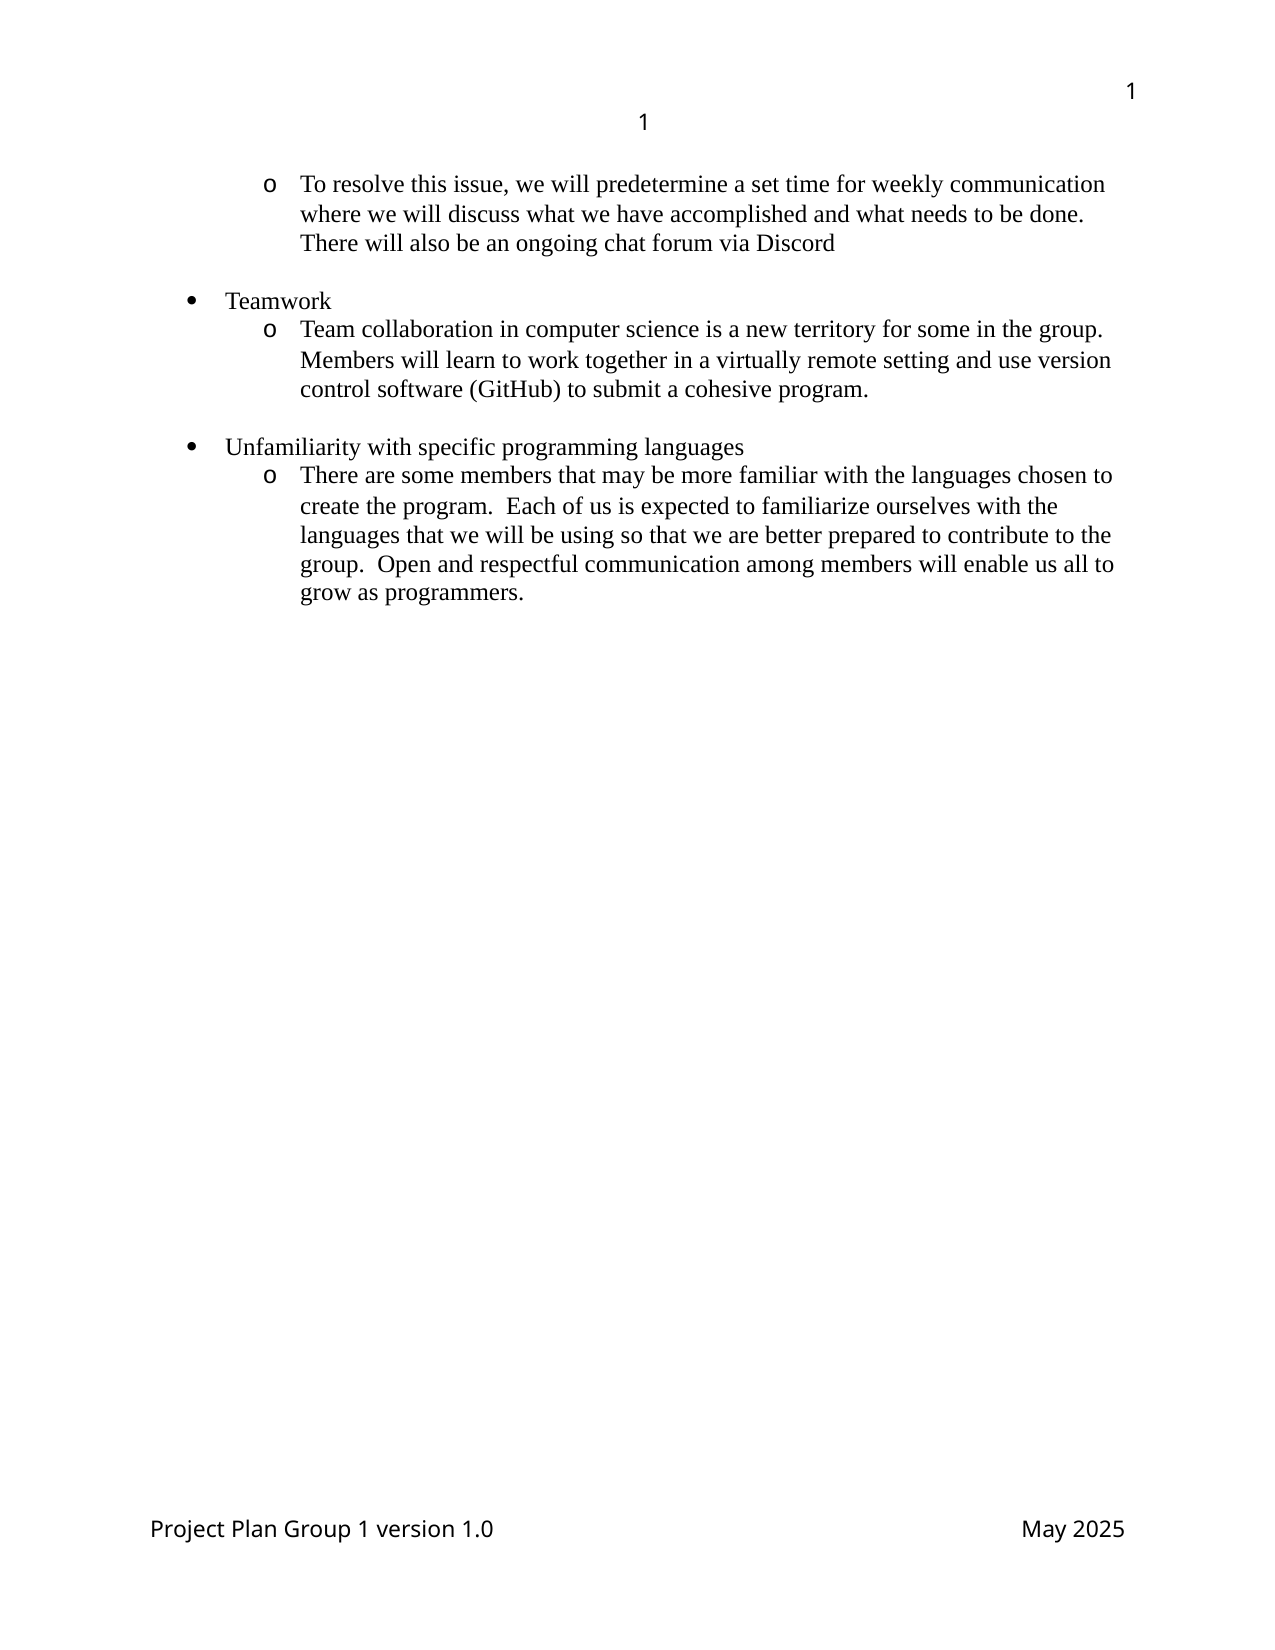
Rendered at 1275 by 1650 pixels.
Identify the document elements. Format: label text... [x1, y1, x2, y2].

list There are some members that may be more familiar with the languages chosen to create the program. Each of us is expected to familiarize ourselves with the languages that we will be using so that we are better prepared to contribute to the group. Open and respectful communication among members will enable us all to grow as programmers. [262, 460, 1125, 606]
list Teamwork [187, 286, 1125, 314]
list To resolve this issue, we will predetermine a set time for weekly communication where we will discuss what we have accomplished and what needs to be done. There will also be an ongoing chat forum via Discord [262, 169, 1125, 257]
list Team collaboration in computer science is a new territory for some in the group. Members will learn to work together in a virtually remote setting and use version control software (GitHub) to submit a cohesive program. [262, 314, 1125, 403]
list Unfamiliarity with specific programming languages [187, 432, 1125, 460]
